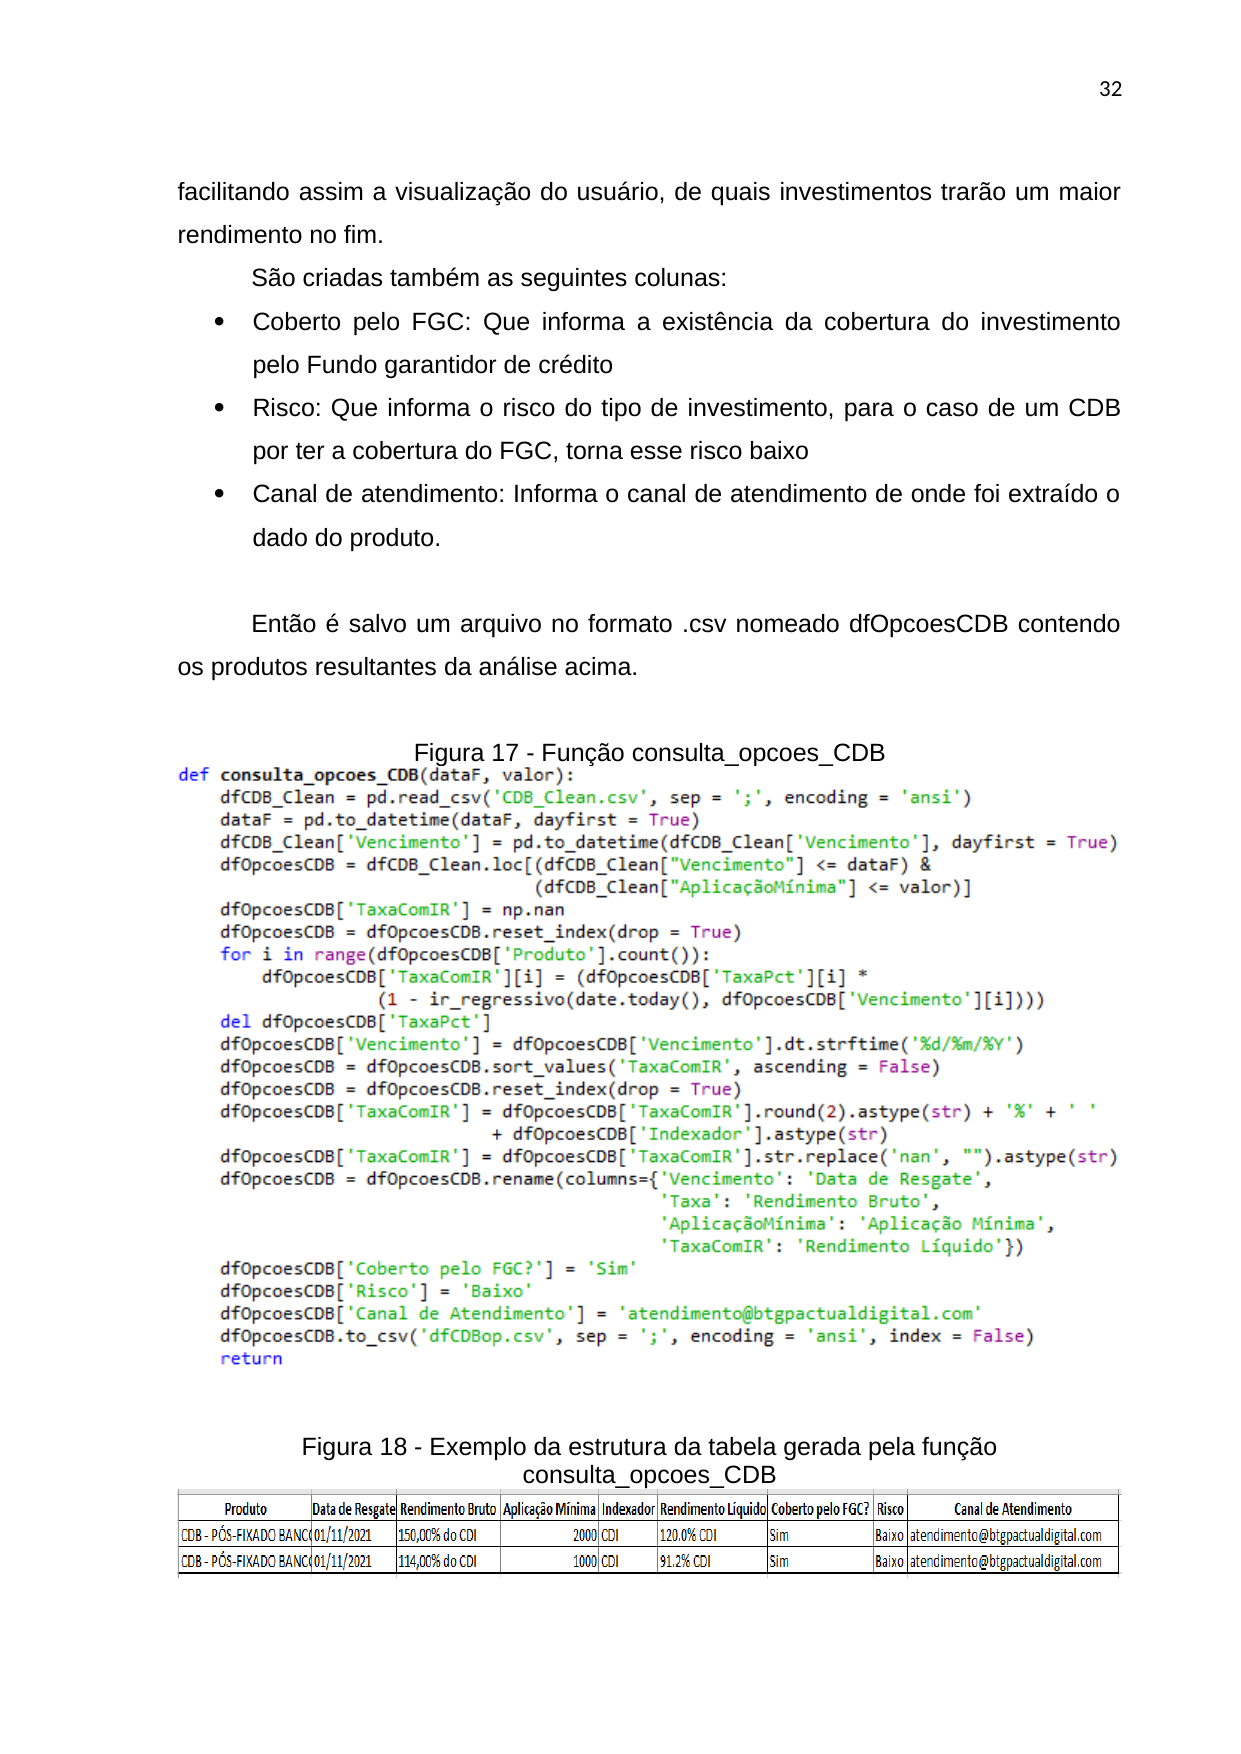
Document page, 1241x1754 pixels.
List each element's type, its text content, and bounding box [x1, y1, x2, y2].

list Coberto pelo FGC: Que informa a existência da cobertura do investimento pelo Fundo garantidor de crédito [215, 307, 1122, 378]
list Risco: Que informa o risco do tipo de investimento, para o caso de um CDB por ter a cobertura do FGC, torna esse risco baixo [215, 393, 1122, 465]
picture [177, 766, 1122, 1375]
text São criadas também as seguintes colunas: [177, 263, 1122, 292]
text Então é salvo um arquivo no formato .csv nomeado dfOpcoesCDB contendo os produtos resultantes da análise acima. [177, 609, 1122, 681]
picture [177, 1489, 1122, 1578]
list Canal de atendimento: Informa o canal de atendimento de onde foi extraído o dado do produto. [215, 479, 1122, 551]
